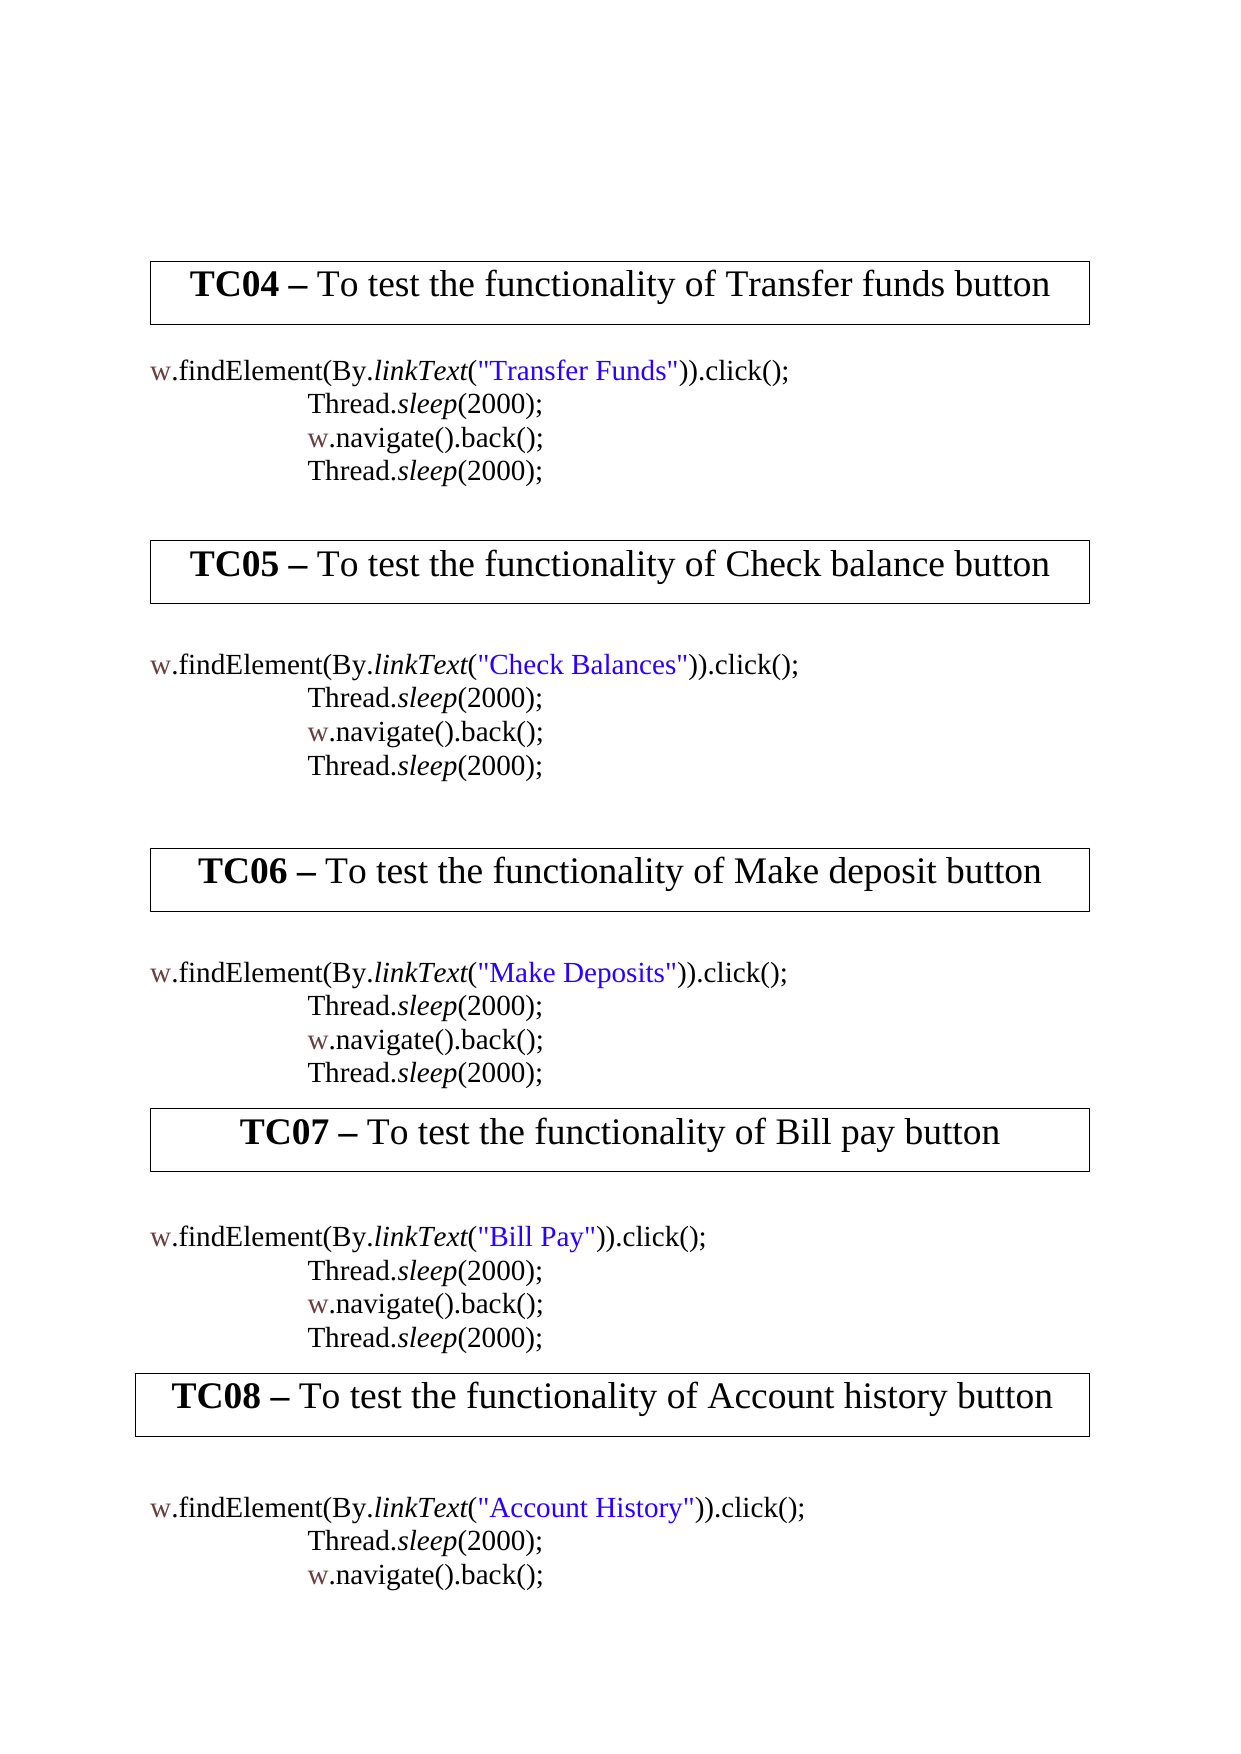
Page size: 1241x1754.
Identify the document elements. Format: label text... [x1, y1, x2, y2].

text w.navigate().back(); [150, 1022, 1090, 1055]
text Thread.sleep(2000); [150, 681, 1090, 714]
text w.findElement(By.linkText("Check Balances")).click(); [150, 647, 1090, 681]
text Thread.sleep(2000); [150, 1523, 1090, 1557]
table_header TC05 – To test the functionality of Check balance button [151, 541, 1089, 603]
text Thread.sleep(2000); [150, 988, 1090, 1022]
text w.findElement(By.linkText("Transfer Funds")).click(); [150, 353, 1090, 386]
text w.navigate().back(); [150, 1287, 1090, 1320]
text Thread.sleep(2000); [150, 1055, 1090, 1089]
table_header TC04 – To test the functionality of Transfer funds button [151, 262, 1089, 323]
text Thread.sleep(2000); [150, 1253, 1090, 1287]
text w.navigate().back(); [150, 1557, 1090, 1590]
text Thread.sleep(2000); [150, 1320, 1090, 1354]
text w.findElement(By.linkText("Bill Pay")).click(); [150, 1219, 1090, 1253]
text w.findElement(By.linkText("Make Deposits")).click(); [150, 955, 1090, 988]
text Thread.sleep(2000); [150, 748, 1090, 781]
table_header TC06 – To test the functionality of Make deposit button [151, 849, 1089, 911]
text w.navigate().back(); [150, 714, 1090, 748]
text Thread.sleep(2000); [150, 453, 1090, 487]
text w.findElement(By.linkText("Account History")).click(); [150, 1490, 1090, 1523]
table_header TC08 – To test the functionality of Account history button [136, 1374, 1089, 1436]
text w.navigate().back(); [150, 420, 1090, 453]
text Thread.sleep(2000); [150, 386, 1090, 420]
table_header TC07 – To test the functionality of Bill pay button [151, 1109, 1089, 1171]
